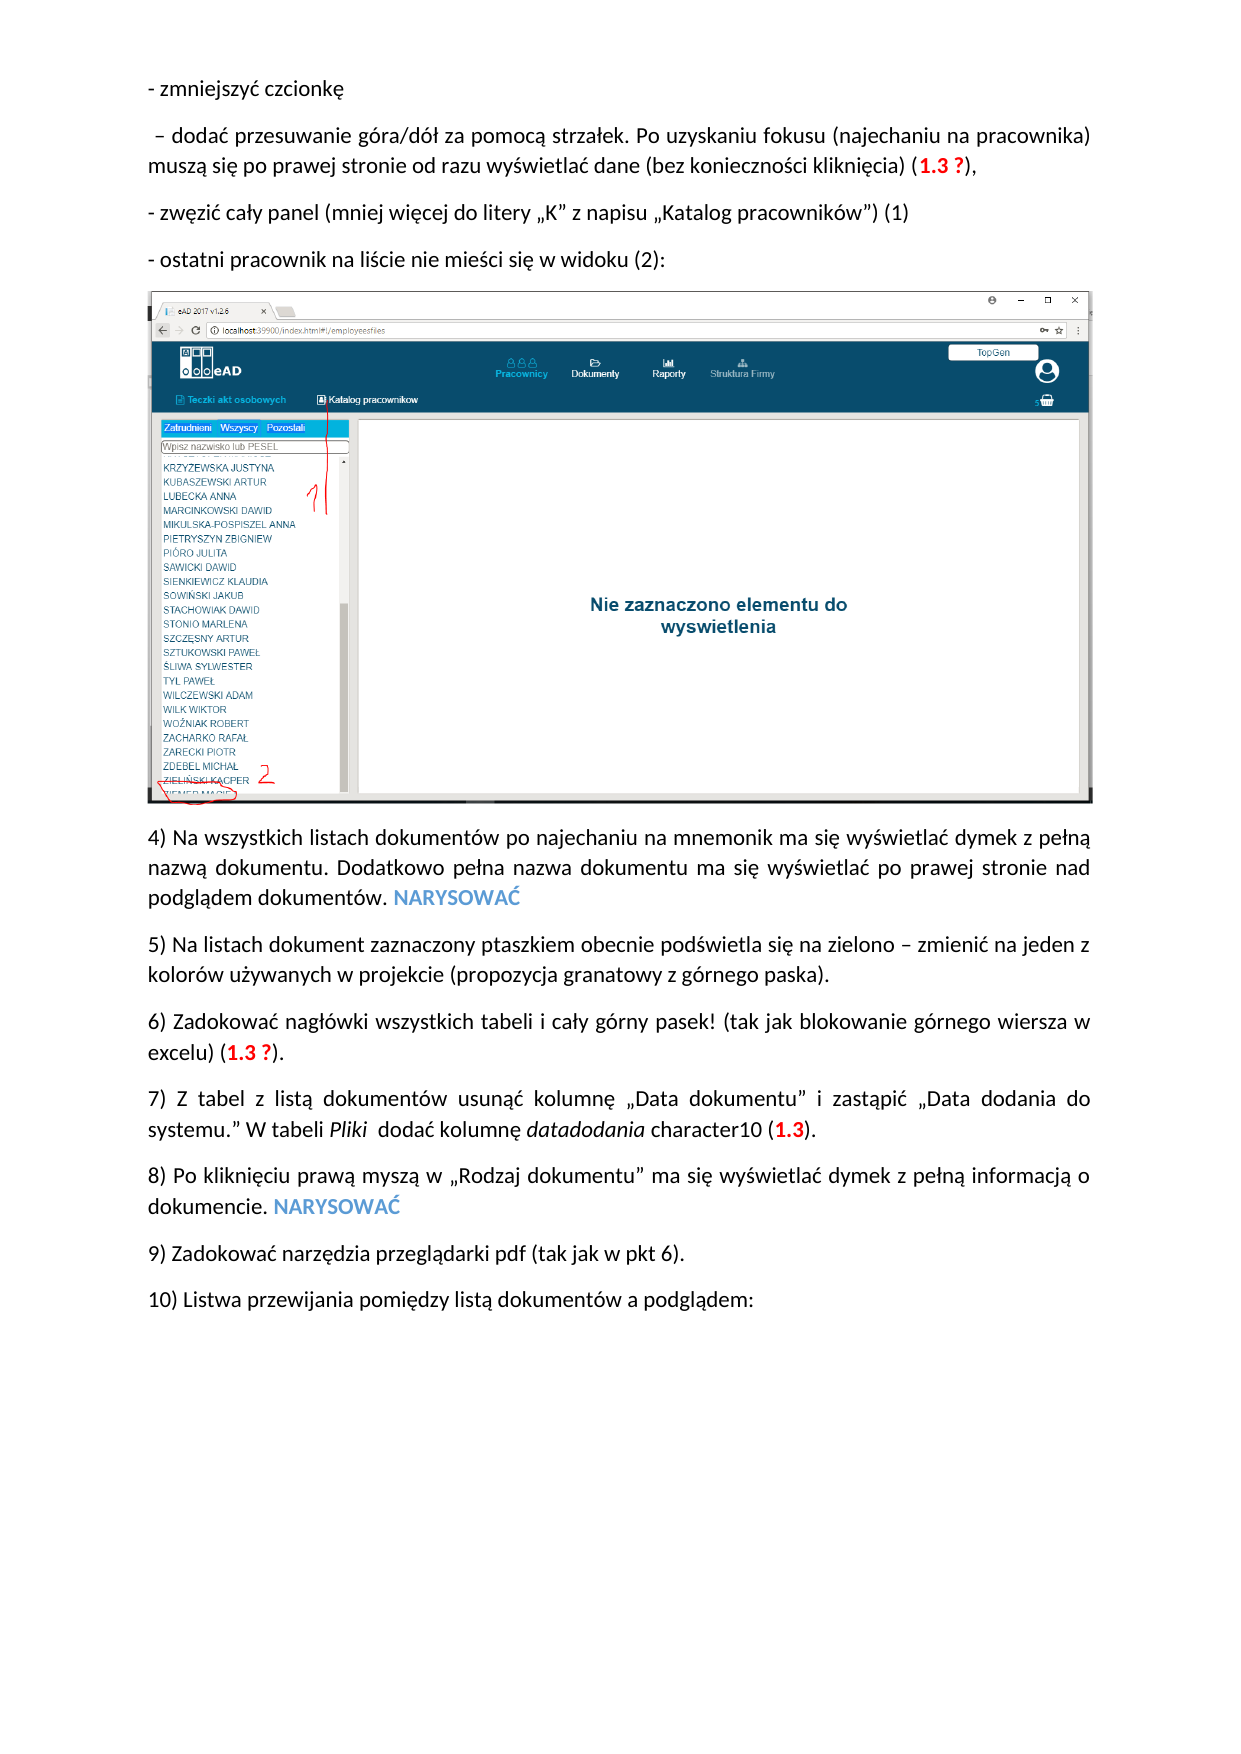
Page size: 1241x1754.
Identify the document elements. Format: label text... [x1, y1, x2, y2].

text - ostatni pracownik na liście nie mieści się w widoku (2): [148, 245, 1093, 273]
text 7) Z tabel z listą dokumentów usunąć kolumnę „Data dokumentu” i zastąpić „Data dodania do systemu.” W tabeli Pliki dodać kolumnę datadodania character10 (1.3). [148, 1084, 1093, 1143]
text – dodać przesuwanie góra/dół za pomocą strzałek. Po uzyskaniu fokusu (najechaniu na pracownika) muszą się po prawej stronie od razu wyświetlać dane (bez konieczności kliknięcia) (1.3 ?), [148, 121, 1093, 179]
text 5) Na listach dokument zaznaczony ptaszkiem obecnie podświetla się na zielono – zmienić na jeden z kolorów używanych w projekcie (propozycja granatowy z górnego paska). [148, 930, 1093, 988]
text - zwęzić cały panel (mniej więcej do litery „K” z napisu „Katalog pracowników”) (1) [148, 198, 1093, 226]
text 9) Zadokować narzędzia przeglądarki pdf (tak jak w pkt 6). [148, 1239, 1093, 1267]
text 4) Na wszystkich listach dokumentów po najechaniu na mnemonik ma się wyświetlać dymek z pełną nazwą dokumentu. Dodatkowo pełna nazwa dokumentu ma się wyświetlać po prawej stronie nad podglądem dokumentów. NARYSOWAĆ [148, 823, 1093, 911]
text 6) Zadokować nagłówki wszystkich tabeli i cały górny pasek! (tak jak blokowanie górnego wiersza w excelu) (1.3 ?). [148, 1007, 1093, 1066]
picture [147, 291, 1093, 805]
text 10) Listwa przewijania pomiędzy listą dokumentów a podglądem: [148, 1286, 1093, 1313]
text - zmniejszyć czcionkę [148, 74, 1093, 102]
text 8) Po kliknięciu prawą myszą w „Rodzaj dokumentu” ma się wyświetlać dymek z pełną informacją o dokumencie. NARYSOWAĆ [148, 1162, 1093, 1220]
